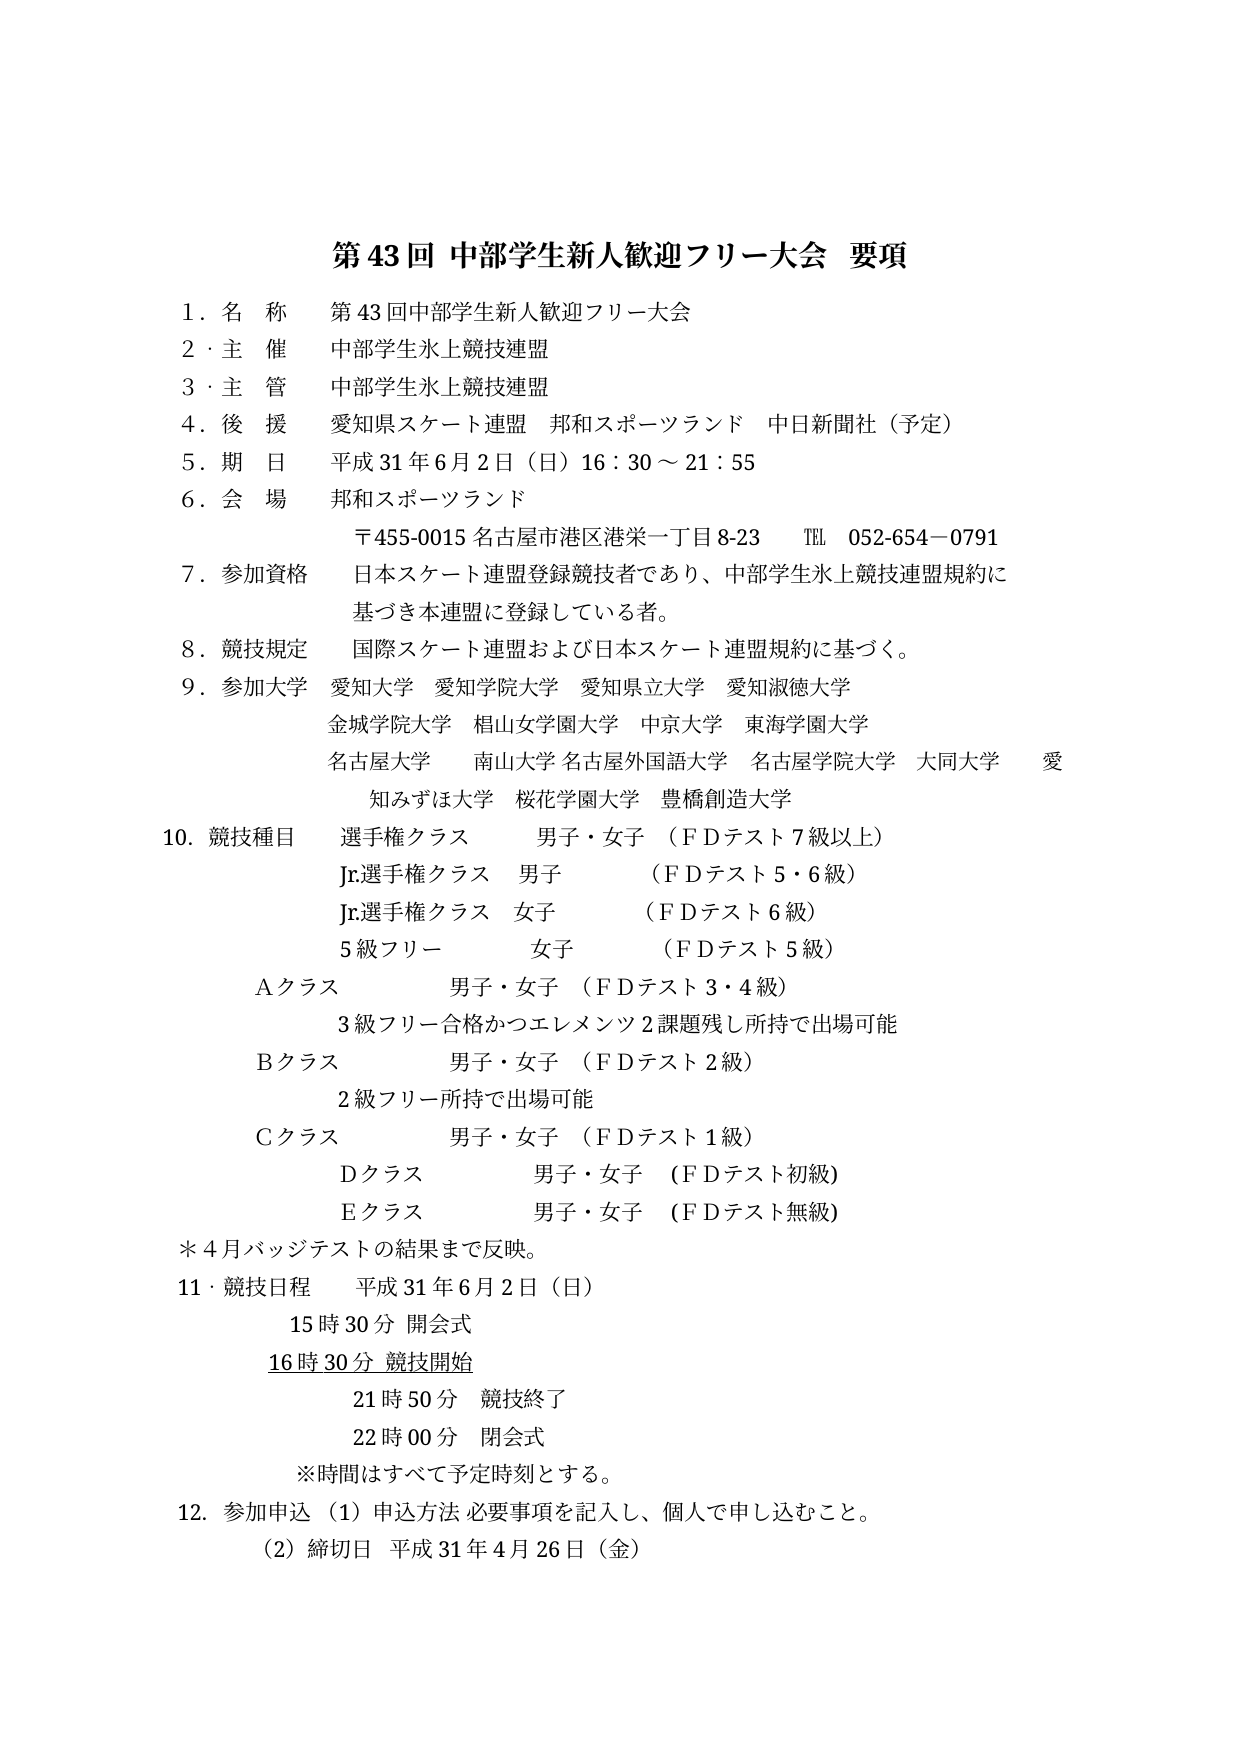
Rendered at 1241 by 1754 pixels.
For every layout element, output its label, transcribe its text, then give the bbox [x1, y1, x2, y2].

text 15時30分 開会式 [177, 1304, 1063, 1342]
text 〒455-0015 名古屋市港区港栄一丁目8-23 ℡ 052-654－0791 [177, 517, 1063, 554]
text 基づき本連盟に登録している者。 [177, 592, 1063, 629]
text ６．会 場 邦和スポーツランド [177, 479, 1063, 517]
text Ｄクラス 男子・女子 (ＦＤテスト初級) [162, 1154, 1063, 1192]
text （2）締切日 平成31年4月26日（金） [177, 1529, 1063, 1567]
text 16時30分 競技開始 [177, 1342, 1063, 1379]
text 2級フリー所持で出場可能 [162, 1079, 1063, 1117]
text ９．参加大学 愛知大学 愛知学院大学 愛知県立大学 愛知淑徳大学 [177, 667, 1063, 704]
text ＊４月バッジテストの結果まで反映。 [177, 1229, 1063, 1267]
text ２．主 催 中部学生氷上競技連盟 [177, 329, 1063, 367]
text Ｃクラス 男子・女子 （ＦＤテスト1級） [162, 1117, 1063, 1154]
text 11．競技日程 平成31年6月2日（日） [177, 1267, 1063, 1304]
text 21時50分 競技終了 [177, 1379, 1063, 1417]
text ７．参加資格 日本スケート連盟登録競技者であり、中部学生氷上競技連盟規約に [177, 554, 1063, 592]
text １．名 称 第43回中部学生新人歓迎フリー大会 [177, 292, 1063, 329]
text 10．競技種目 選手権クラス 男子・女子 （ＦＤテスト7級以上） [162, 817, 1063, 854]
text ※時間はすべて予定時刻とする。 [177, 1454, 1063, 1492]
text 3級フリー合格かつエレメンツ2課題残し所持で出場可能 [162, 1004, 1063, 1042]
text ４．後 援 愛知県スケート連盟 邦和スポーツランド 中日新聞社（予定） [177, 404, 1063, 442]
text Ｅクラス 男子・女子 (ＦＤテスト無級) [162, 1192, 1063, 1229]
text 22時00分 閉会式 [177, 1417, 1063, 1454]
text 第43回 中部学生新人歓迎フリー大会 要項 [177, 217, 1063, 292]
text 5級フリー 女子 （ＦＤテスト5級） [162, 929, 1063, 967]
text 名古屋大学 南山大学 名古屋外国語大学 名古屋学院大学 大同大学 愛知みずほ大学 桜花学園大学 豊橋創造大学 [327, 742, 1063, 817]
text 12．参加申込 （1）申込方法 必要事項を記入し、個人で申し込むこと。 [177, 1492, 1063, 1529]
text 金城学院大学 椙山女学園大学 中京大学 東海学園大学 [327, 704, 1063, 742]
text Ａクラス 男子・女子 （ＦＤテスト3・4級） [162, 967, 1063, 1004]
text ３．主 管 中部学生氷上競技連盟 [177, 367, 1063, 404]
text Jr.選手権クラス 女子 （ＦＤテスト6級） [162, 892, 1063, 929]
text ５．期 日 平成31年6月2日（日）16：30 ～ 21：55 [177, 442, 1063, 479]
text Jr.選手権クラス 男子 （ＦＤテスト5・6級） [162, 854, 1063, 892]
text Ｂクラス 男子・女子 （ＦＤテスト2級） [162, 1042, 1063, 1079]
text ８．競技規定 国際スケート連盟および日本スケート連盟規約に基づく。 [177, 629, 1063, 667]
